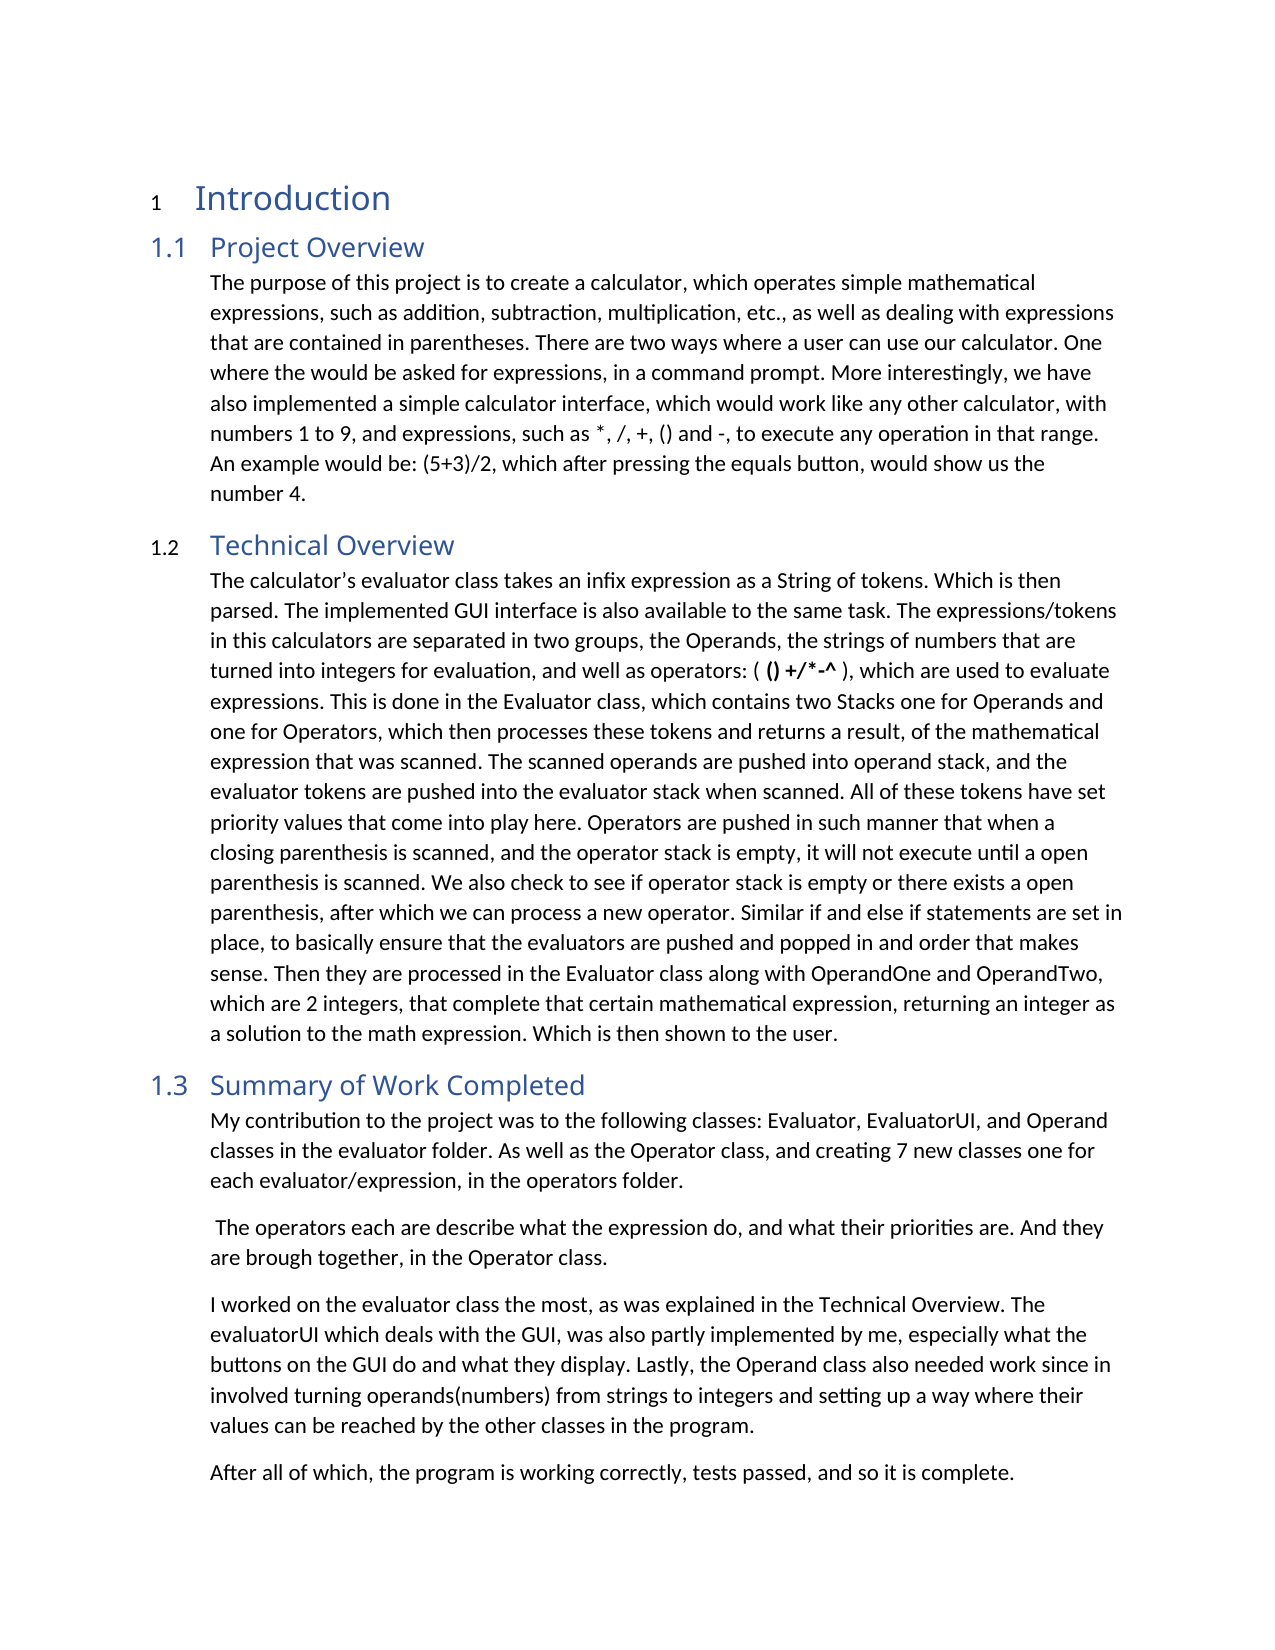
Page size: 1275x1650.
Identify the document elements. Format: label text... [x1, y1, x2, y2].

text The operators each are describe what the expression do, and what their priorities are. And they are brough together, in the Operator class. [210, 1213, 1125, 1271]
subtitle Project Overview [150, 228, 1125, 265]
text I worked on the evaluator class the most, as was explained in the Technical Overview. The evaluatorUI which deals with the GUI, was also partly implemented by me, especially what the buttons on the GUI do and what they display. Lastly, the Operand class also needed work since in involved turning operands(numbers) from strings to integers and setting up a way where their values can be reached by the other classes in the program. [210, 1290, 1125, 1439]
subtitle Introduction [150, 175, 1125, 220]
text The purpose of this project is to create a calculator, which operates simple mathematical expressions, such as addition, subtraction, multiplication, etc., as well as dealing with expressions that are contained in parentheses. There are two ways where a user can use our calculator. One where the would be asked for expressions, in a command prompt. More interestingly, we have also implemented a simple calculator interface, which would work like any other calculator, with numbers 1 to 9, and expressions, such as *, /, +, () and -, to execute any operation in that range. An example would be: (5+3)/2, which after pressing the equals button, would show us the number 4. [210, 268, 1125, 507]
text The calculator’s evaluator class takes an infix expression as a String of tokens. Which is then parsed. The implemented GUI interface is also available to the same task. The expressions/tokens in this calculators are separated in two groups, the Operands, the strings of numbers that are turned into integers for evaluation, and well as operators: ( () +/*-^ ), which are used to evaluate expressions. This is done in the Evaluator class, which contains two Stacks one for Operands and one for Operators, which then processes these tokens and returns a result, of the mathematical expression that was scanned. The scanned operands are pushed into operand stack, and the evaluator tokens are pushed into the evaluator stack when scanned. All of these tokens have set priority values that come into play here. Operators are pushed in such manner that when a closing parenthesis is scanned, and the operator stack is empty, it will not execute until a open parenthesis is scanned. We also check to see if operator stack is empty or there exists a open parenthesis, after which we can process a new operator. Similar if and else if statements are set in place, to basically ensure that the evaluators are pushed and popped in and order that makes sense. Then they are processed in the Evaluator class along with OperandOne and OperandTwo, which are 2 integers, that complete that certain mathematical expression, returning an integer as a solution to the math expression. Which is then shown to the user. [210, 566, 1125, 1047]
text My contribution to the project was to the following classes: Evaluator, EvaluatorUI, and Operand classes in the evaluator folder. As well as the Operator class, and creating 7 new classes one for each evaluator/expression, in the operators folder. [210, 1106, 1125, 1194]
subtitle Technical Overview [150, 526, 1125, 563]
text After all of which, the program is working correctly, tests passed, and so it is complete. [210, 1458, 1125, 1486]
subtitle Summary of Work Completed [150, 1066, 1125, 1103]
